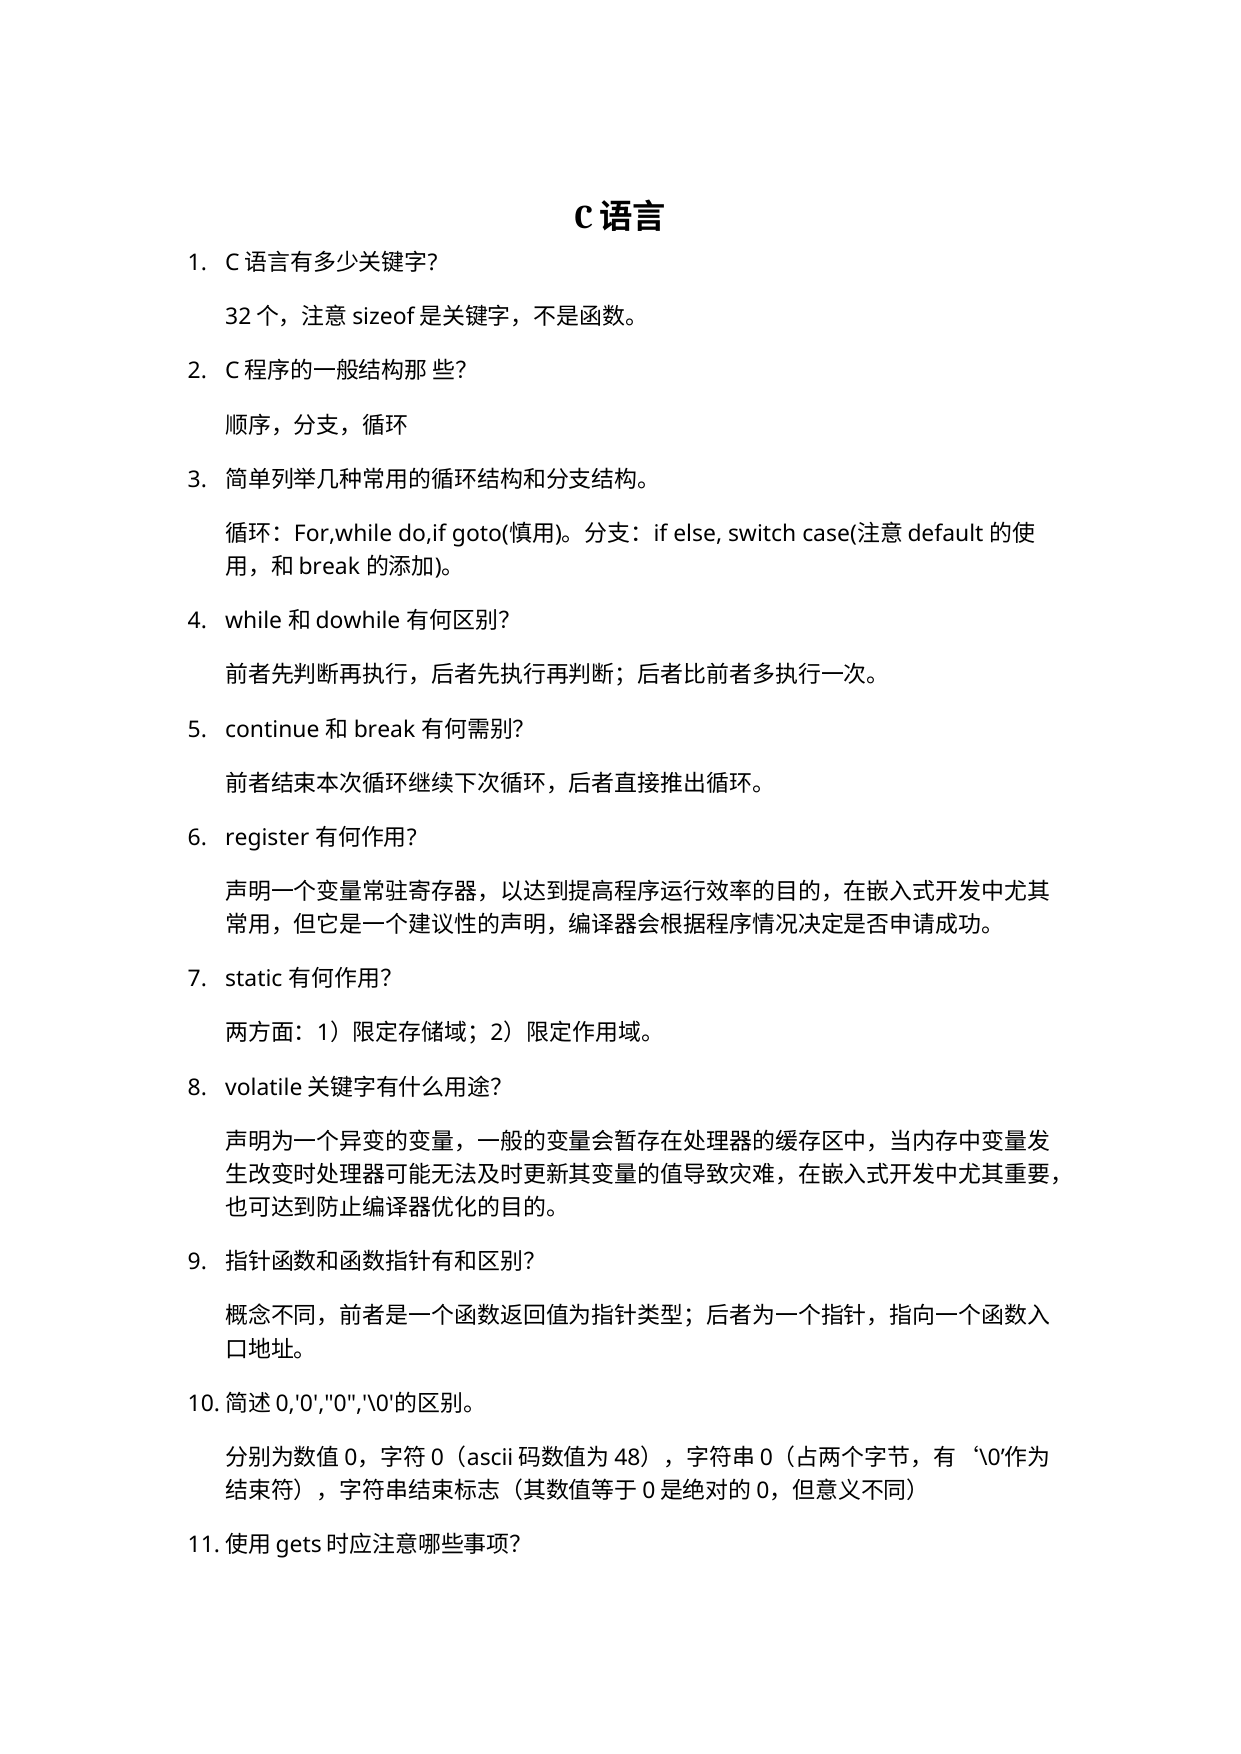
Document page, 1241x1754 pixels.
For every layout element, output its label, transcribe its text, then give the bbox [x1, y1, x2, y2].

list register 有何作用? [187, 819, 1053, 852]
list 声明为一个异变的变量，一般的变量会暂存在处理器的缓存区中，当内存中变量发生改变时处理器可能无法及时更新其变量的值导致灾难，在嵌入式开发中尤其重要，也可达到防止编译器优化的目的。 [225, 1123, 1053, 1222]
title C语言 [187, 189, 1053, 238]
list continue 和 break 有何需别？ [187, 710, 1053, 744]
list 前者结束本次循环继续下次循环，后者直接推出循环。 [225, 764, 1053, 798]
list while 和dowhile 有何区别？ [187, 602, 1053, 636]
list 简单列举几种常用的循环结构和分支结构。 [187, 461, 1053, 494]
list 声明一个变量常驻寄存器，以达到提高程序运行效率的目的，在嵌入式开发中尤其常用，但它是一个建议性的声明，编译器会根据程序情况决定是否申请成功。 [225, 873, 1053, 939]
list static 有何作用？ [187, 960, 1053, 993]
list C语言有多少关键字? [187, 244, 1053, 277]
list 指针函数和函数指针有和区别？ [187, 1243, 1053, 1276]
list 使用gets时应注意哪些事项？ [187, 1526, 1053, 1559]
list 前者先判断再执行，后者先执行再判断；后者比前者多执行一次。 [225, 656, 1053, 689]
list C程序的一般结构那 些？ [187, 352, 1053, 386]
list 分别为数值0，字符0（ascii码数值为48），字符串0（占两个字节，有‘\0’作为结束符），字符串结束标志（其数值等于0是绝对的0，但意义不同） [225, 1439, 1053, 1505]
list 简述0,'0',"0",'\0'的区别。 [187, 1384, 1053, 1418]
list 顺序，分支，循环 [225, 406, 1053, 440]
list 循环：For,while do,if goto(慎用)。分支：if else, switch case(注意default 的使用，和break 的添加)。 [225, 515, 1053, 581]
list volatile关键字有什么用途？ [187, 1068, 1053, 1102]
list 两方面：1）限定存储域；2）限定作用域。 [225, 1014, 1053, 1048]
list 概念不同，前者是一个函数返回值为指针类型；后者为一个指针，指向一个函数入口地址。 [225, 1297, 1053, 1364]
list 32个，注意sizeof是关键字，不是函数。 [225, 298, 1053, 331]
